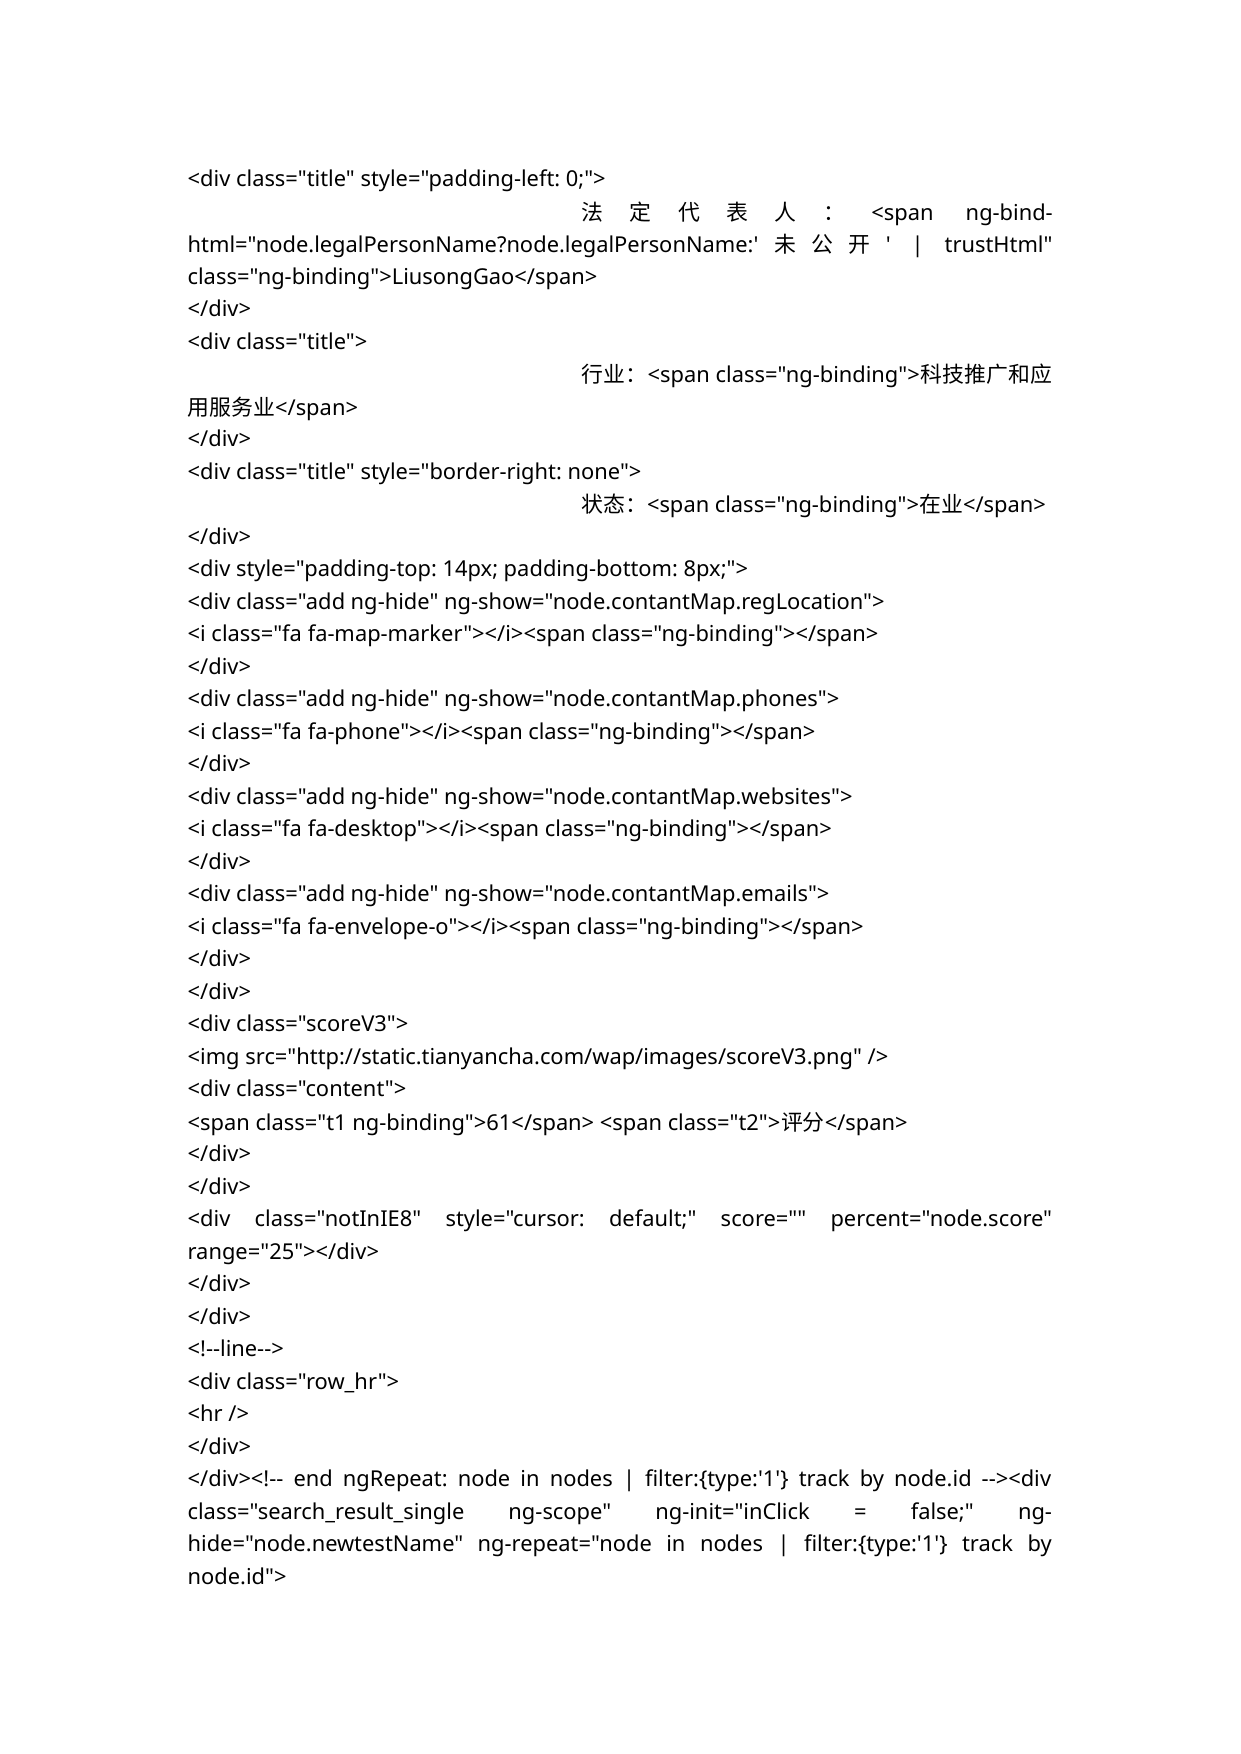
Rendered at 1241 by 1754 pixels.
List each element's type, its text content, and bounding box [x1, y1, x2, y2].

text </div> [187, 1169, 1053, 1202]
text </div> [187, 844, 1053, 877]
text 行业：<span class="ng-binding">科技推广和应用服务业</span> [187, 357, 1053, 422]
text <!--line--> [187, 1332, 1053, 1364]
text <div class="row_hr"> [187, 1364, 1053, 1397]
text <img src="http://static.tianyancha.com/wap/images/scoreV3.png" /> [187, 1039, 1053, 1072]
text <i class="fa fa-desktop"></i><span class="ng-binding"></span> [187, 812, 1053, 844]
text <div style="padding-top: 14px; padding-bottom: 8px;"> [187, 552, 1053, 584]
text 状态：<span class="ng-binding">在业</span> [187, 487, 1053, 519]
text <i class="fa fa-envelope-o"></i><span class="ng-binding"></span> [187, 909, 1053, 942]
text </div> [187, 1429, 1053, 1462]
text <div class="title" style="padding-left: 0;"> [187, 162, 1053, 194]
text </div> [187, 747, 1053, 779]
text <div class="notInIE8" style="cursor: default;" score="" percent="node.score" range="25"></div> [187, 1202, 1053, 1267]
text <div class="add ng-hide" ng-show="node.contantMap.websites"> [187, 779, 1053, 812]
text <i class="fa fa-phone"></i><span class="ng-binding"></span> [187, 714, 1053, 747]
text </div> [187, 422, 1053, 454]
text <div class="add ng-hide" ng-show="node.contantMap.regLocation"> [187, 584, 1053, 617]
text <div class="add ng-hide" ng-show="node.contantMap.emails"> [187, 877, 1053, 909]
text </div> [187, 1299, 1053, 1332]
text <hr /> [187, 1397, 1053, 1429]
text </div> [187, 1267, 1053, 1299]
text <span class="t1 ng-binding">61</span> <span class="t2">评分</span> [187, 1104, 1053, 1137]
text </div><!-- end ngRepeat: node in nodes | filter:{type:'1'} track by node.id --><div class="search_result_single ng-scope" ng-init="inClick = false;" ng-hide="node.newtestName" ng-repeat="node in nodes | filter:{type:'1'} track by node.id"> [187, 1462, 1053, 1592]
text </div> [187, 942, 1053, 974]
text <div class="add ng-hide" ng-show="node.contantMap.phones"> [187, 682, 1053, 714]
text </div> [187, 1137, 1053, 1169]
text </div> [187, 974, 1053, 1007]
text </div> [187, 649, 1053, 682]
text </div> [187, 519, 1053, 552]
text <div class="title" style="border-right: none"> [187, 454, 1053, 487]
text <i class="fa fa-map-marker"></i><span class="ng-binding"></span> [187, 617, 1053, 649]
text 法定代表人：<span ng-bind-html="node.legalPersonName?node.legalPersonName:'未公开' | trustHtml" class="ng-binding">LiusongGao</span> [187, 194, 1053, 292]
text <div class="content"> [187, 1072, 1053, 1104]
text </div> [187, 292, 1053, 324]
text <div class="scoreV3"> [187, 1007, 1053, 1039]
text <div class="title"> [187, 324, 1053, 357]
